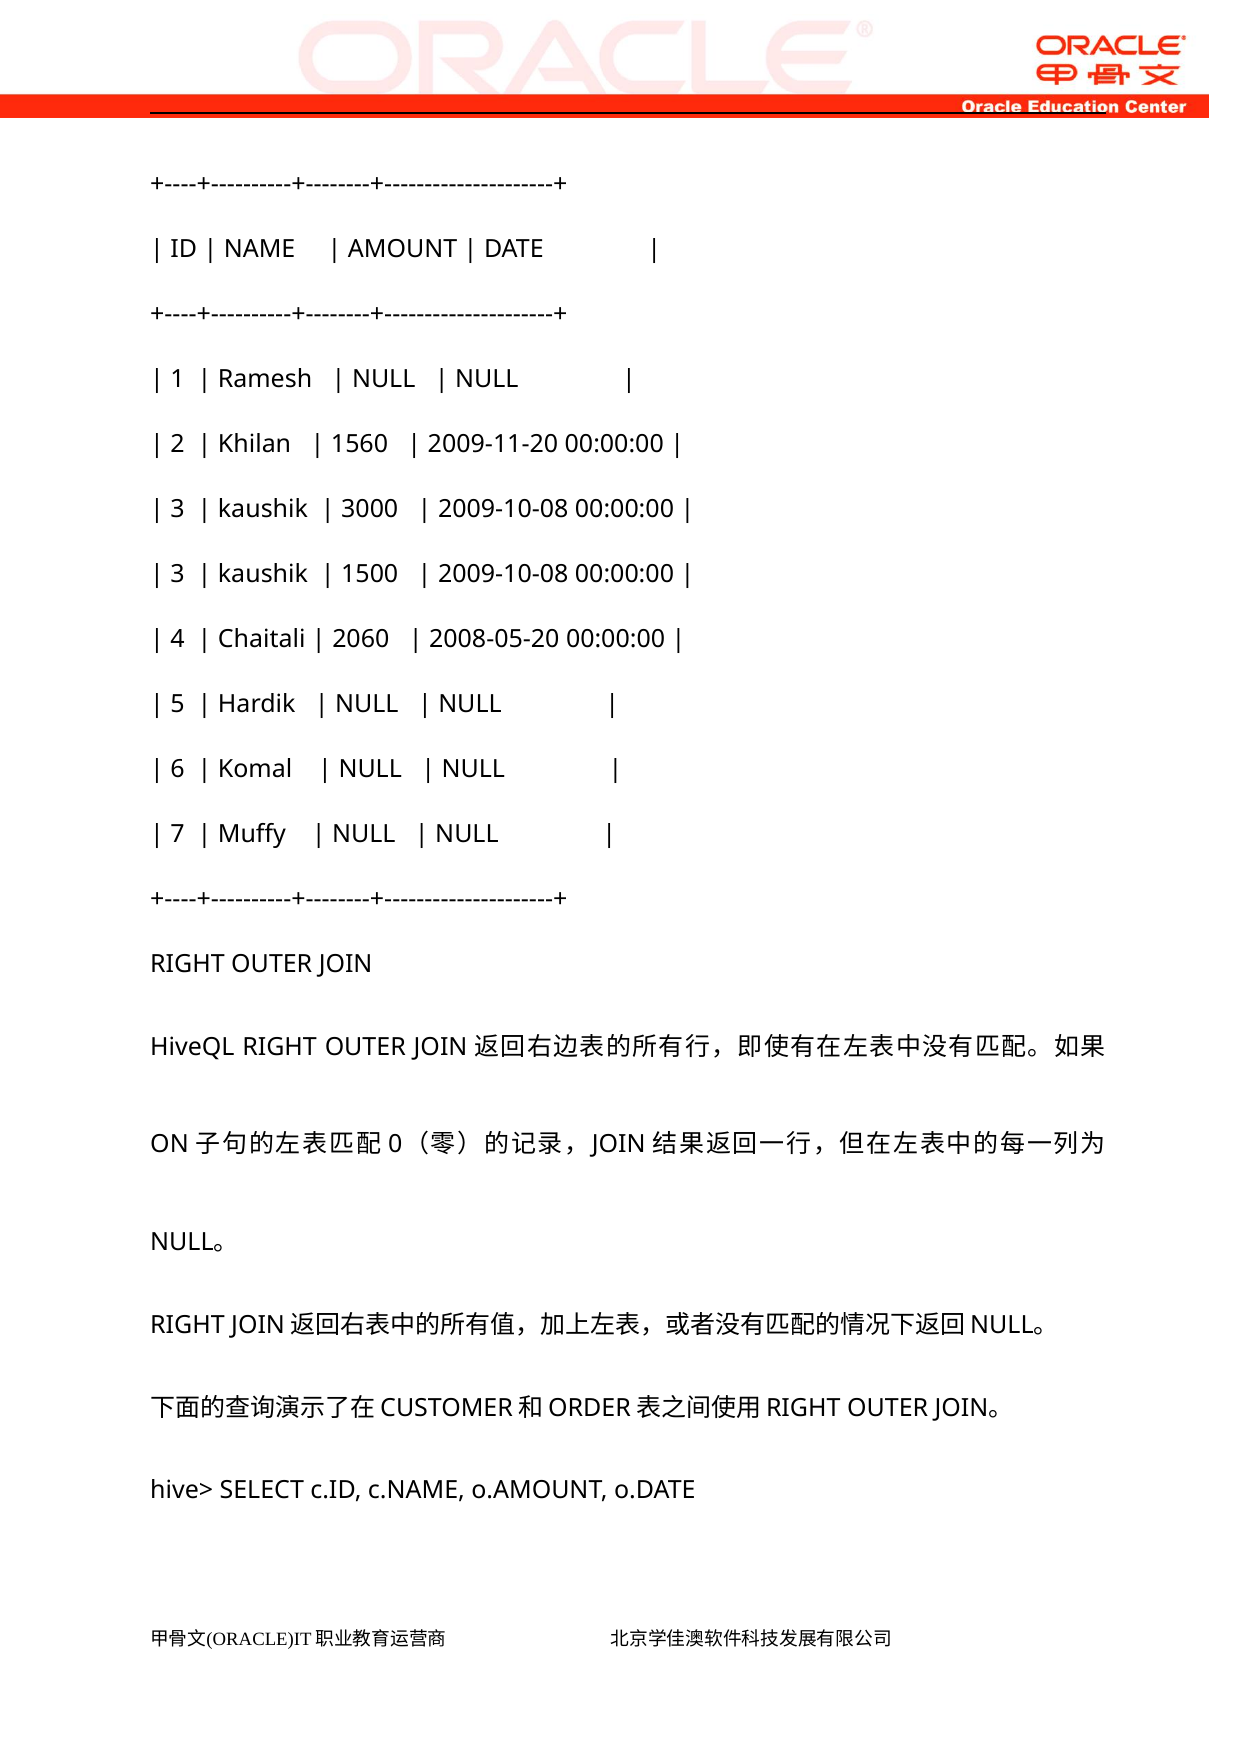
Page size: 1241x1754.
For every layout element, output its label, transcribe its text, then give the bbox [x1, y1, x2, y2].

text | 1 | Ramesh | NULL | NULL | [150, 345, 1106, 410]
text +----+----------+--------+---------------------+ [150, 150, 1106, 215]
text | ID | NAME | AMOUNT | DATE | [150, 215, 1106, 280]
text 下面的查询演示了在CUSTOMER和ORDER表之间使用RIGHT OUTER JOIN。 [150, 1373, 1106, 1438]
text | 3 | kaushik | 3000 | 2009-10-08 00:00:00 | [150, 475, 1106, 540]
text RIGHT JOIN返回右表中的所有值，加上左表，或者没有匹配的情况下返回NULL。 [150, 1290, 1106, 1355]
picture [0, 14, 1209, 118]
text +----+----------+--------+---------------------+ [150, 865, 1106, 930]
text | 4 | Chaitali | 2060 | 2008-05-20 00:00:00 | [150, 605, 1106, 670]
text | 7 | Muffy | NULL | NULL | [150, 800, 1106, 865]
text HiveQL RIGHT OUTER JOIN返回右边表的所有行，即使有在左表中没有匹配。如果ON子句的左表匹配0（零）的记录，JOIN结果返回一行，但在左表中的每一列为NULL。 [150, 1012, 1106, 1272]
text | 6 | Komal | NULL | NULL | [150, 735, 1106, 800]
text +----+----------+--------+---------------------+ [150, 280, 1106, 345]
text RIGHT OUTER JOIN [150, 930, 1106, 995]
text hive> SELECT c.ID, c.NAME, o.AMOUNT, o.DATE [150, 1456, 1106, 1521]
text | 5 | Hardik | NULL | NULL | [150, 670, 1106, 735]
text | 3 | kaushik | 1500 | 2009-10-08 00:00:00 | [150, 540, 1106, 605]
text | 2 | Khilan | 1560 | 2009-11-20 00:00:00 | [150, 410, 1106, 475]
